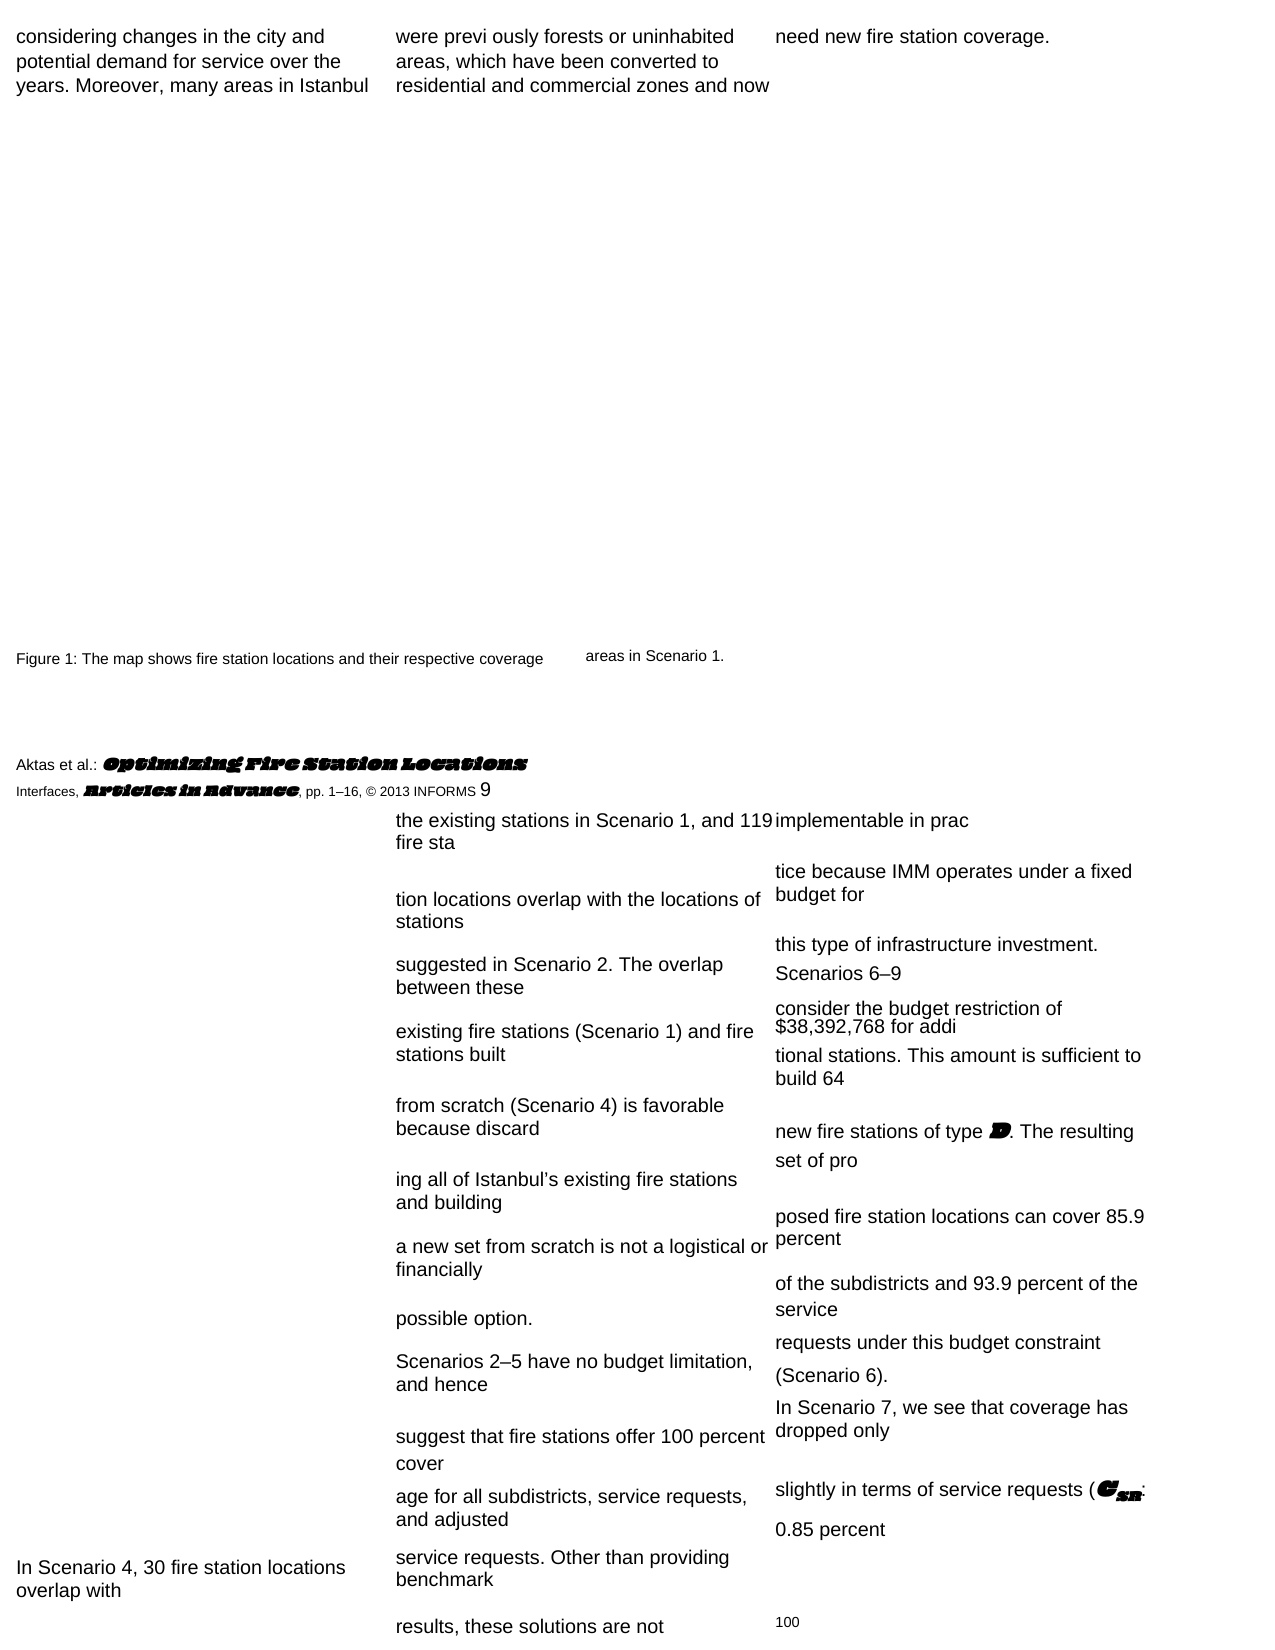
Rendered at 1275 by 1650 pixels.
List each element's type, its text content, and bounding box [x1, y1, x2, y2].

text suggest that fire stations offer 100 percent cover o [396, 1424, 775, 1474]
text 100 [775, 1614, 1155, 1631]
text slightly in terms of service requests (CSR: 0.85 percent s [775, 1473, 1155, 1540]
text In Scenario 4, 30 fire station locations overlap with [16, 1556, 396, 1602]
text results, these solutions are not implementable in prac [396, 1615, 775, 1637]
text tional stations. This amount is sufficient to build 64 [775, 1044, 1155, 1089]
text requests under this budget constraint (Scenario 6). a [775, 1331, 1155, 1386]
text results, these solutions are not implementable in prac [775, 808, 1155, 831]
text Aktas et al.: Optimizing Fire Station Locations [16, 753, 585, 778]
text ing all of Istanbul’s existing fire stations and building [396, 1168, 775, 1213]
text the existing stations in Scenario 1, and 119 fire sta [396, 808, 775, 854]
text Scenarios 2–5 have no budget limitation, and hence [396, 1350, 775, 1395]
text this type of infrastructure investment. Scenarios 6–9 g [775, 933, 1155, 984]
text Interfaces, Articles in Advance, pp. 1–16, © 2013 INFORMS 9 [16, 778, 585, 803]
text consider the budget restriction of $38,392,768 for addi s [775, 1000, 1155, 1038]
text posed fire station locations can cover 85.9 percent [775, 1204, 1155, 1250]
text new fire stations of type D. The resulting set of pro [775, 1117, 1155, 1171]
text existing fire stations (Scenario 1) and fire stations built [396, 1020, 775, 1065]
text tice because IMM operates under a fixed budget for [775, 860, 1155, 905]
text of the subdistricts and 93.9 percent of the service y [775, 1272, 1155, 1321]
text suggested in Scenario 2. The overlap between these [396, 953, 775, 999]
text age for all subdistricts, service requests, and adjusted [396, 1485, 775, 1530]
text service requests. Other than providing benchmark [396, 1546, 775, 1591]
text from scratch (Scenario 4) is favorable because discard [396, 1094, 775, 1139]
text Figure 1: The map shows fire station locations and their respective coverage areas in Scenario 1. p [16, 647, 1155, 667]
text tion locations overlap with the locations of stations [396, 888, 775, 933]
text In Scenario 7, we see that coverage has dropped only [775, 1396, 1155, 1441]
text a new set from scratch is not a logistical or financially [396, 1235, 775, 1280]
text possible option. [396, 1307, 775, 1329]
